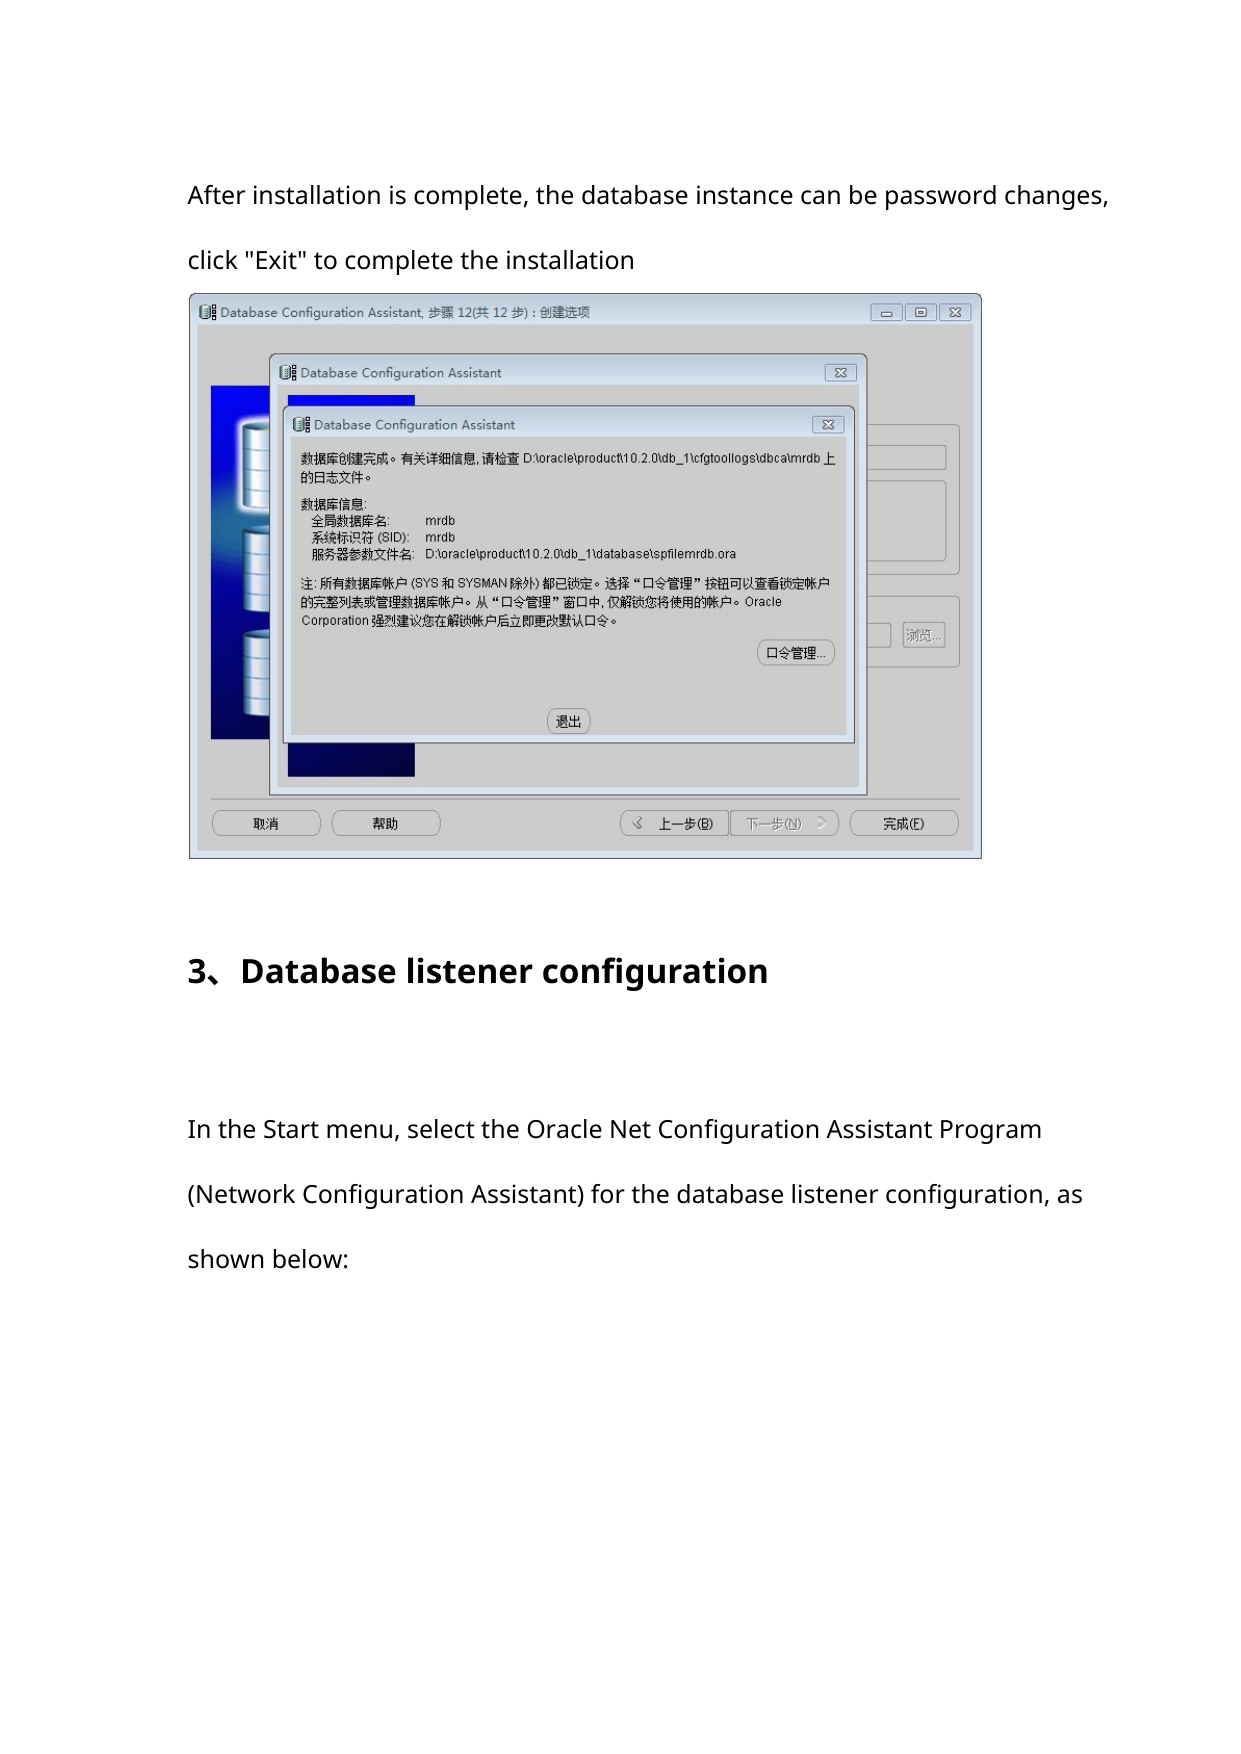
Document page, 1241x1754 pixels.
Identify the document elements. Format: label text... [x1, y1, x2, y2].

picture [187, 292, 985, 861]
subtitle 3、Database listener configuration [187, 937, 1125, 1002]
text In the Start menu, select the Oracle Net Configuration Assistant Program (Network Configuration Assistant) for the database listener configuration, as shown below: [187, 1096, 1125, 1291]
